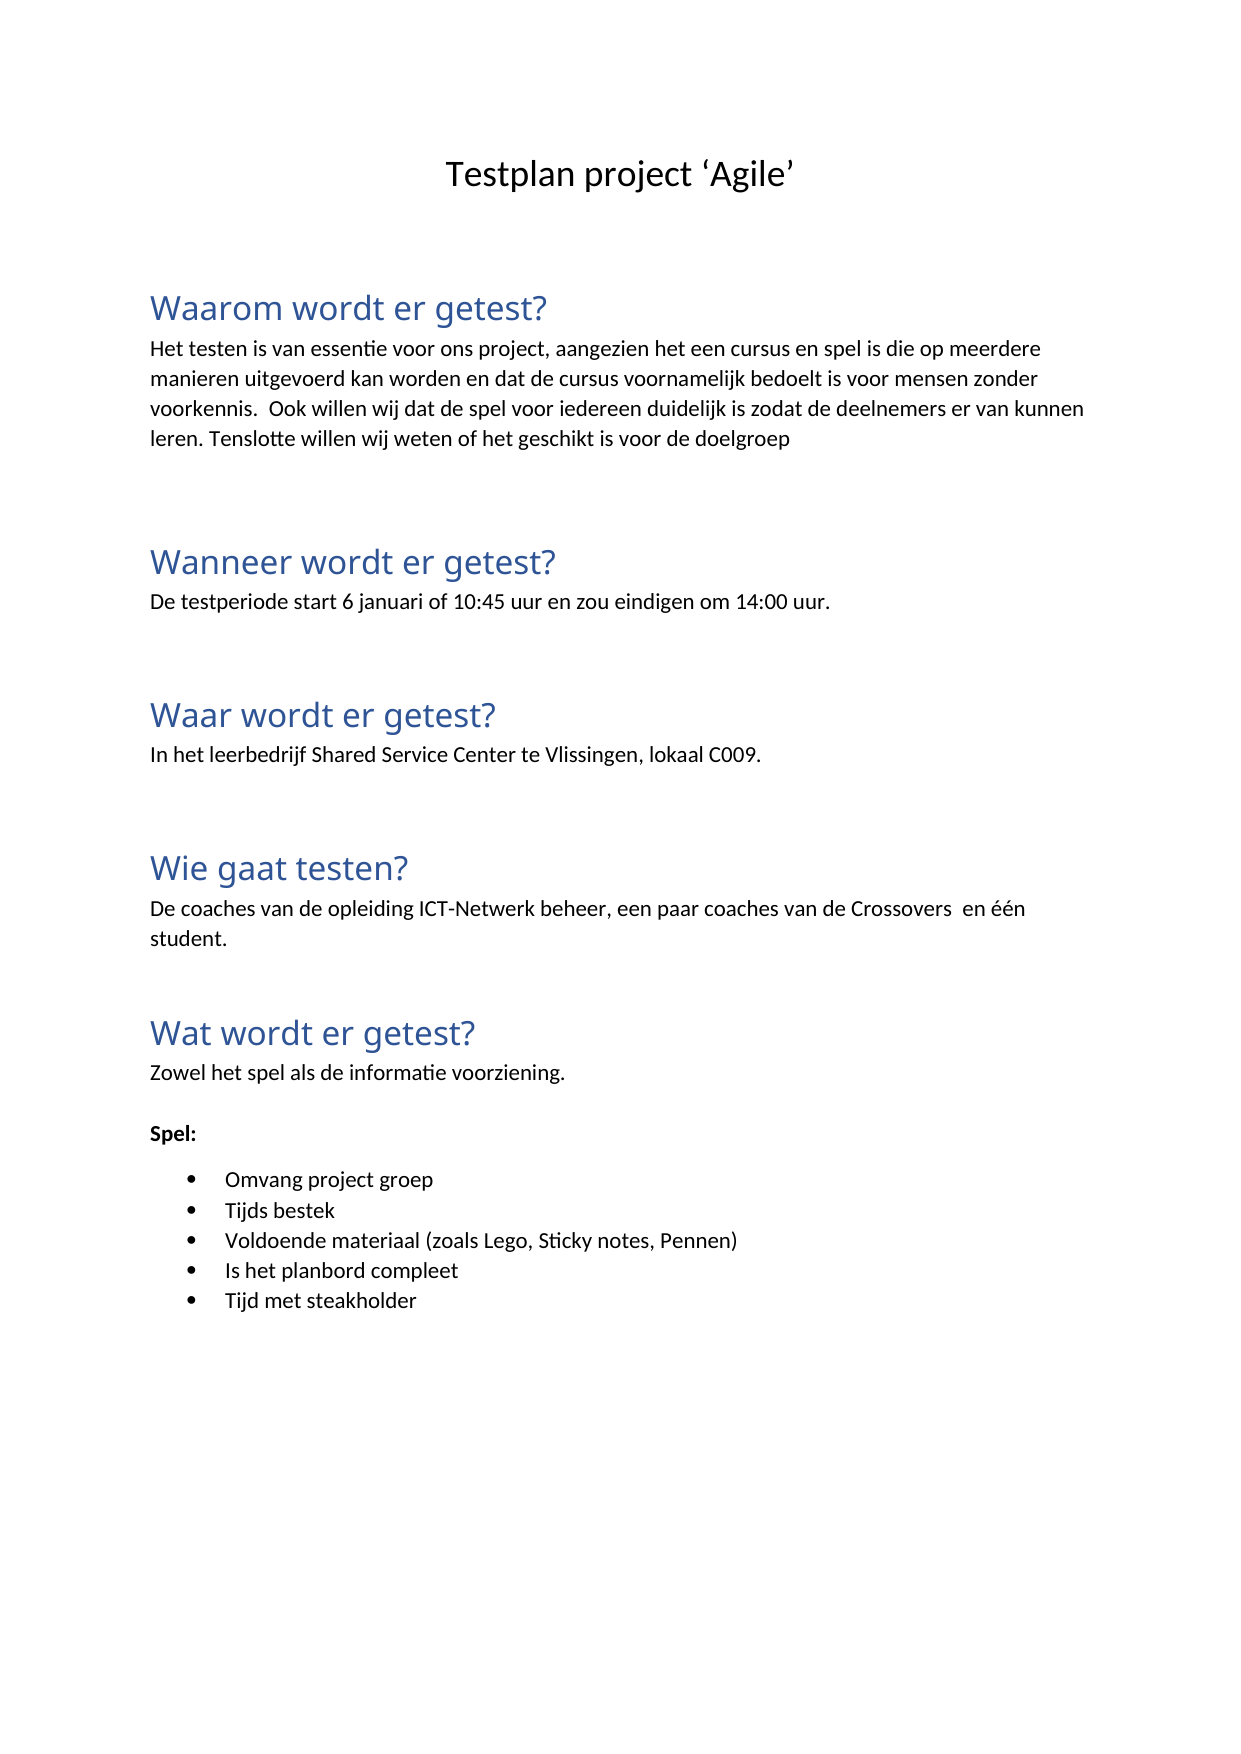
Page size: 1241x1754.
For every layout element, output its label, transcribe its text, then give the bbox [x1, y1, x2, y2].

subtitle Wanneer wordt er getest? [150, 538, 1090, 584]
subtitle Waar wordt er getest? [150, 643, 1090, 737]
subtitle Waarom wordt er getest? [150, 285, 1090, 330]
text De coaches van de opleiding ICT-Netwerk beheer, een paar coaches van de Crossovers en één student. [150, 894, 1090, 982]
subtitle Wie gaat testen? [150, 796, 1090, 890]
list Tijd met steakholder [187, 1286, 1090, 1314]
text In het leerbedrijf Shared Service Center te Vlissingen, lokaal C009. [150, 741, 1090, 768]
text Testplan project ‘Agile’ [150, 150, 1090, 196]
list Omvang project groep [187, 1166, 1090, 1193]
text Zowel het spel als de informatie voorziening. [150, 1058, 1090, 1086]
subtitle Wat wordt er getest? [150, 1009, 1090, 1055]
text De testperiode start 6 januari of 10:45 uur en zou eindigen om 14:00 uur. [150, 587, 1090, 615]
list Tijds bestek [187, 1196, 1090, 1224]
text Spel: [150, 1119, 1090, 1147]
text Het testen is van essentie voor ons project, aangezien het een cursus en spel is die op meerdere manieren uitgevoerd kan worden en dat de cursus voornamelijk bedoelt is voor mensen zonder voorkennis. Ook willen wij dat de spel voor iedereen duidelijk is zodat de deelnemers er van kunnen leren. Tenslotte willen wij weten of het geschikt is voor de doelgroep [150, 334, 1090, 452]
list Is het planbord compleet [187, 1256, 1090, 1284]
list Voldoende materiaal (zoals Lego, Sticky notes, Pennen) [187, 1226, 1090, 1254]
